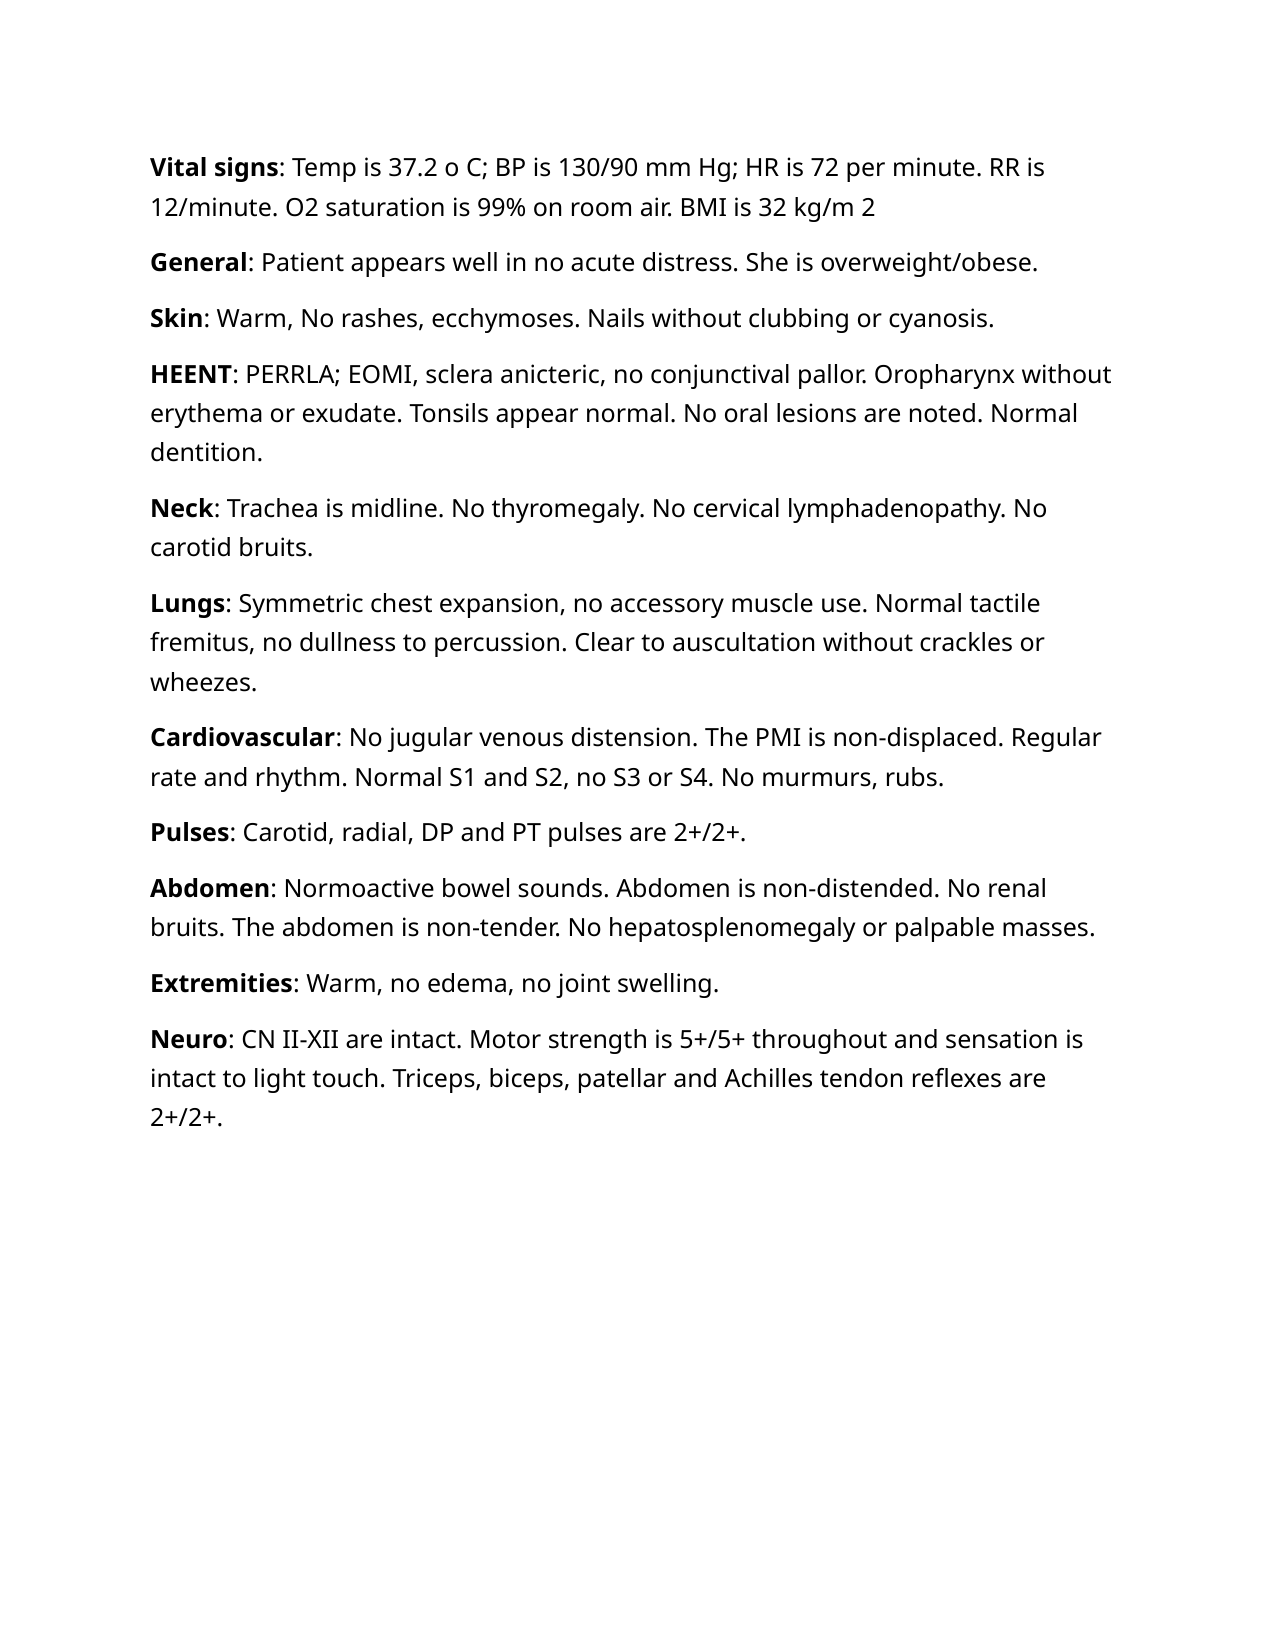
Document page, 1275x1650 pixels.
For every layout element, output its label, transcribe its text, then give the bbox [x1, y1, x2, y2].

text Cardiovascular: No jugular venous distension. The PMI is non-displaced. Regular rate and rhythm. Normal S1 and S2, no S3 or S4. No murmurs, rubs. [150, 720, 1125, 793]
text Neuro: CN II-XII are intact. Motor strength is 5+/5+ throughout and sensation is intact to light touch. Triceps, biceps, patellar and Achilles tendon reflexes are 2+/2+. [150, 1022, 1125, 1134]
text Abdomen: Normoactive bowel sounds. Abdomen is non-distended. No renal bruits. The abdomen is non-tender. No hepatosplenomegaly or palpable masses. [150, 871, 1125, 944]
text Vital signs: Temp is 37.2 o C; BP is 130/90 mm Hg; HR is 72 per minute. RR is 12/minute. O2 saturation is 99% on room air. BMI is 32 kg/m 2 [150, 150, 1125, 223]
text HEENT: PERRLA; EOMI, sclera anicteric, no conjunctival pallor. Oropharynx without erythema or exudate. Tonsils appear normal. No oral lesions are noted. Normal dentition. [150, 357, 1125, 469]
text Extremities: Warm, no edema, no joint swelling. [150, 966, 1125, 1000]
text Pulses: Carotid, radial, DP and PT pulses are 2+/2+. [150, 815, 1125, 849]
text Skin: Warm, No rashes, ecchymoses. Nails without clubbing or cyanosis. [150, 301, 1125, 335]
text General: Patient appears well in no acute distress. She is overweight/obese. [150, 245, 1125, 279]
text Neck: Trachea is midline. No thyromegaly. No cervical lymphadenopathy. No carotid bruits. [150, 491, 1125, 564]
text Lungs: Symmetric chest expansion, no accessory muscle use. Normal tactile fremitus, no dullness to percussion. Clear to auscultation without crackles or wheezes. [150, 586, 1125, 698]
